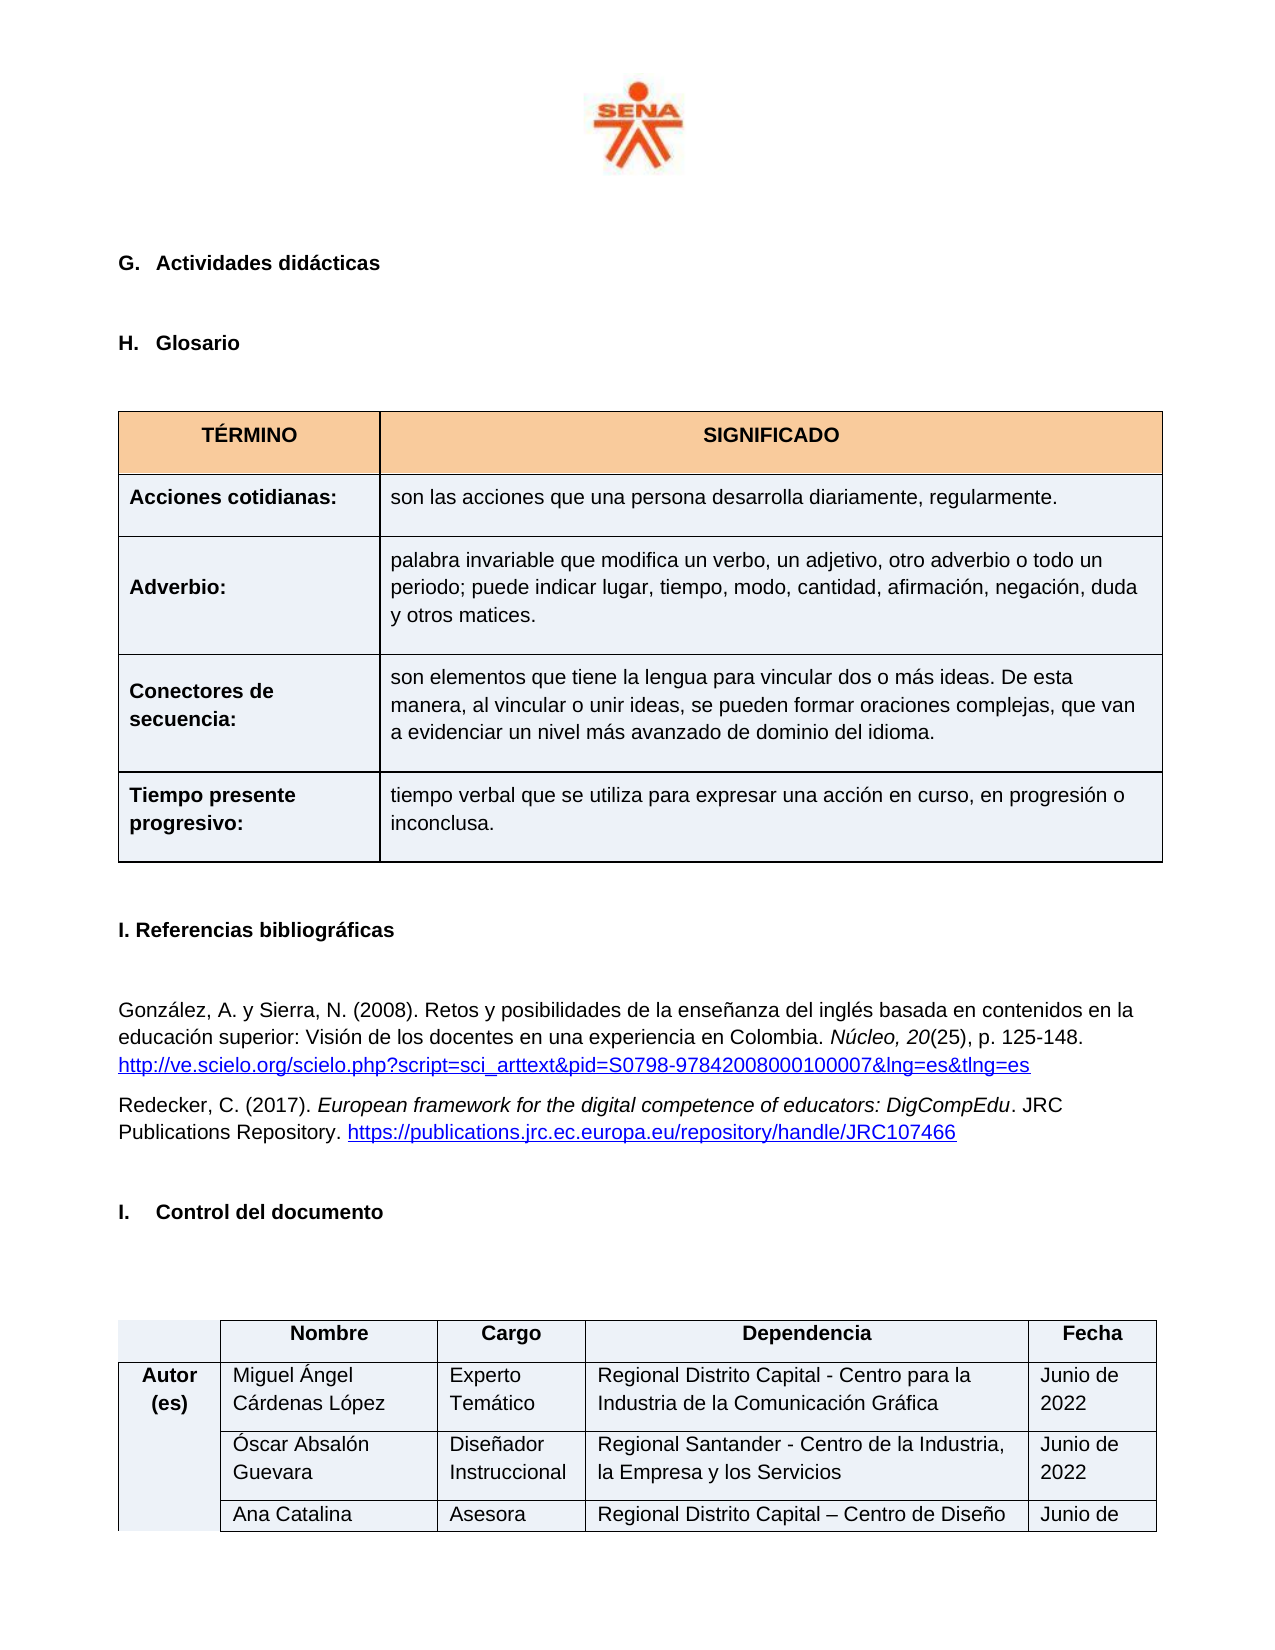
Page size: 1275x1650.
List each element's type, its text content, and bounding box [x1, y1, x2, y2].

table_cell Miguel Ángel Cárdenas López [221, 1363, 437, 1431]
table_cell son elementos que tiene la lengua para vincular dos o más ideas. De esta manera, al vincular o unir ideas, se pueden formar oraciones complejas, que van a evidenciar un nivel más avanzado de dominio del idioma. [381, 655, 1162, 771]
list Control del documento [118, 1200, 1157, 1224]
table_cell Óscar Absalón Guevara [221, 1432, 437, 1500]
table_cell Junio de 2022 [1029, 1501, 1156, 1531]
text González, A. y Sierra, N. (2008). Retos y posibilidades de la enseñanza del inglés basada en contenidos en la educación superior: Visión de los docentes en una experiencia en Colombia. Núcleo, 20(25), p. 125-148. http://ve.scielo.org/scielo.php?script=sci_arttext&pid=S0798-97842008000100007&lng=es&tlng=es [118, 997, 1157, 1076]
table_header SIGNIFICADO [381, 412, 1162, 473]
table_header [118, 1320, 220, 1362]
table_cell Asesora Metodológica [438, 1501, 585, 1531]
table_cell Adverbio: [119, 537, 379, 654]
table_cell Acciones cotidianas: [119, 475, 379, 536]
table_cell son las acciones que una persona desarrolla diariamente, regularmente. [381, 475, 1162, 536]
table_cell Regional Distrito Capital - Centro para la Industria de la Comunicación Gráfica [586, 1363, 1028, 1431]
table_header Nombre [221, 1321, 437, 1362]
table_cell Junio de 2022 [1029, 1432, 1156, 1500]
table_header Cargo [438, 1321, 585, 1362]
picture [583, 73, 692, 176]
table_cell Autor (es) [119, 1363, 220, 1531]
table_cell Experto Temático [438, 1363, 585, 1431]
table_cell Conectores de secuencia: [119, 655, 379, 771]
table_cell palabra invariable que modifica un verbo, un adjetivo, otro adverbio o todo un periodo; puede indicar lugar, tiempo, modo, cantidad, afirmación, negación, duda y otros matices. [381, 537, 1162, 654]
table_cell Diseñador Instruccional [438, 1432, 585, 1500]
text I. Referencias bibliográficas [118, 863, 1157, 941]
table_cell tiempo verbal que se utiliza para expresar una acción en curso, en progresión o inconclusa. [381, 773, 1162, 861]
table_header Dependencia [586, 1321, 1028, 1362]
table_header TÉRMINO [119, 412, 379, 473]
table_header Fecha [1029, 1321, 1156, 1362]
list Actividades didácticas [118, 251, 1157, 275]
text Redecker, C. (2017). European framework for the digital competence of educators: DigCompEdu. JRC Publications Repository. https://publications.jrc.ec.europa.eu/repository/handle/JRC107466 [118, 1092, 1157, 1144]
table_cell Regional Santander - Centro de la Industria, la Empresa y los Servicios [586, 1432, 1028, 1500]
table_cell Regional Distrito Capital – Centro de Diseño y Metrología [586, 1501, 1028, 1531]
table_cell Tiempo presente progresivo: [119, 773, 379, 861]
table_cell Ana Catalina Córdoba Sus [221, 1501, 437, 1531]
table_cell Junio de 2022 [1029, 1363, 1156, 1431]
list Glosario [118, 331, 1157, 355]
